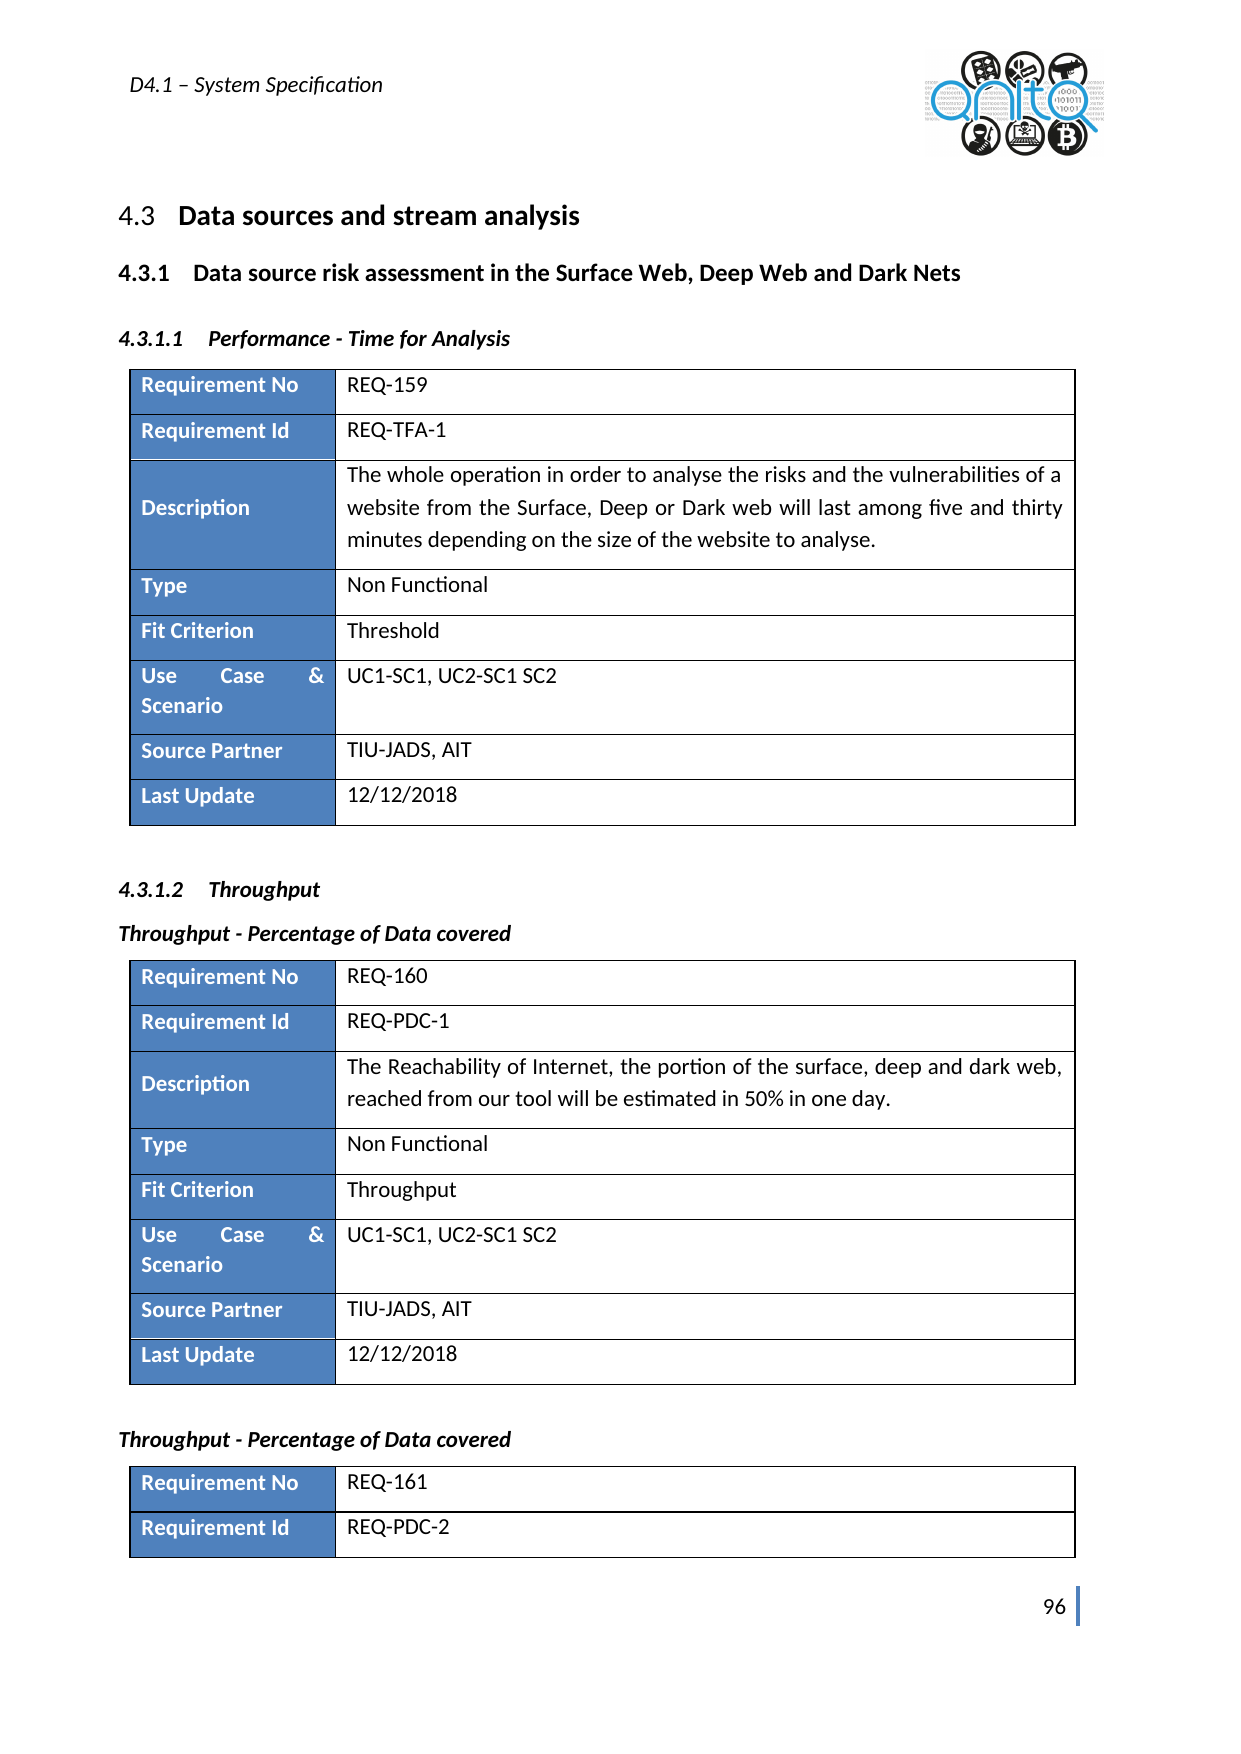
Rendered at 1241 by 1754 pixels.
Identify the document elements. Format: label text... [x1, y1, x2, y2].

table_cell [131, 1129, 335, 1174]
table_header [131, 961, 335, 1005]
text Throughput - Percentage of Data covered [118, 1425, 1122, 1453]
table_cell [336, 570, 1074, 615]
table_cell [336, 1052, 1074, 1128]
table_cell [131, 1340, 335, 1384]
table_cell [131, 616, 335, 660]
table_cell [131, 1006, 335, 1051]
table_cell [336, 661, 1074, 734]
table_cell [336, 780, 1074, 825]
subtitle Throughput [118, 875, 1122, 903]
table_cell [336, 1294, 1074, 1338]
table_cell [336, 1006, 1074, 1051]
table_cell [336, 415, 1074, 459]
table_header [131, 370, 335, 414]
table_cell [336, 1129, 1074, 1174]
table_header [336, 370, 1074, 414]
picture [924, 49, 1104, 157]
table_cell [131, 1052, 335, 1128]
subtitle Performance - Time for Analysis [118, 324, 1122, 352]
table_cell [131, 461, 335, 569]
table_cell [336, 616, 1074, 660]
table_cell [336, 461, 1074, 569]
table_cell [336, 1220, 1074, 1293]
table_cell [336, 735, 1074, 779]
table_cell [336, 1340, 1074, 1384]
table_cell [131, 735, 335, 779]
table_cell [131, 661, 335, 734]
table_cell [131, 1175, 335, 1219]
text Throughput - Percentage of Data covered [118, 919, 1122, 947]
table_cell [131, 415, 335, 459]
subtitle Data source risk assessment in the Surface Web, Deep Web and Dark Nets [118, 257, 1122, 288]
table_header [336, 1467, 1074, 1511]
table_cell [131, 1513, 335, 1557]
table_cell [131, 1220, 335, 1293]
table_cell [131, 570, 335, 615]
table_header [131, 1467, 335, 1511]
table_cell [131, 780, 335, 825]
subtitle Data sources and stream analysis [118, 197, 1122, 232]
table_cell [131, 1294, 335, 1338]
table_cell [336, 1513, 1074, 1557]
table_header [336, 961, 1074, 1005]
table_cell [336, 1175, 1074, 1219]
